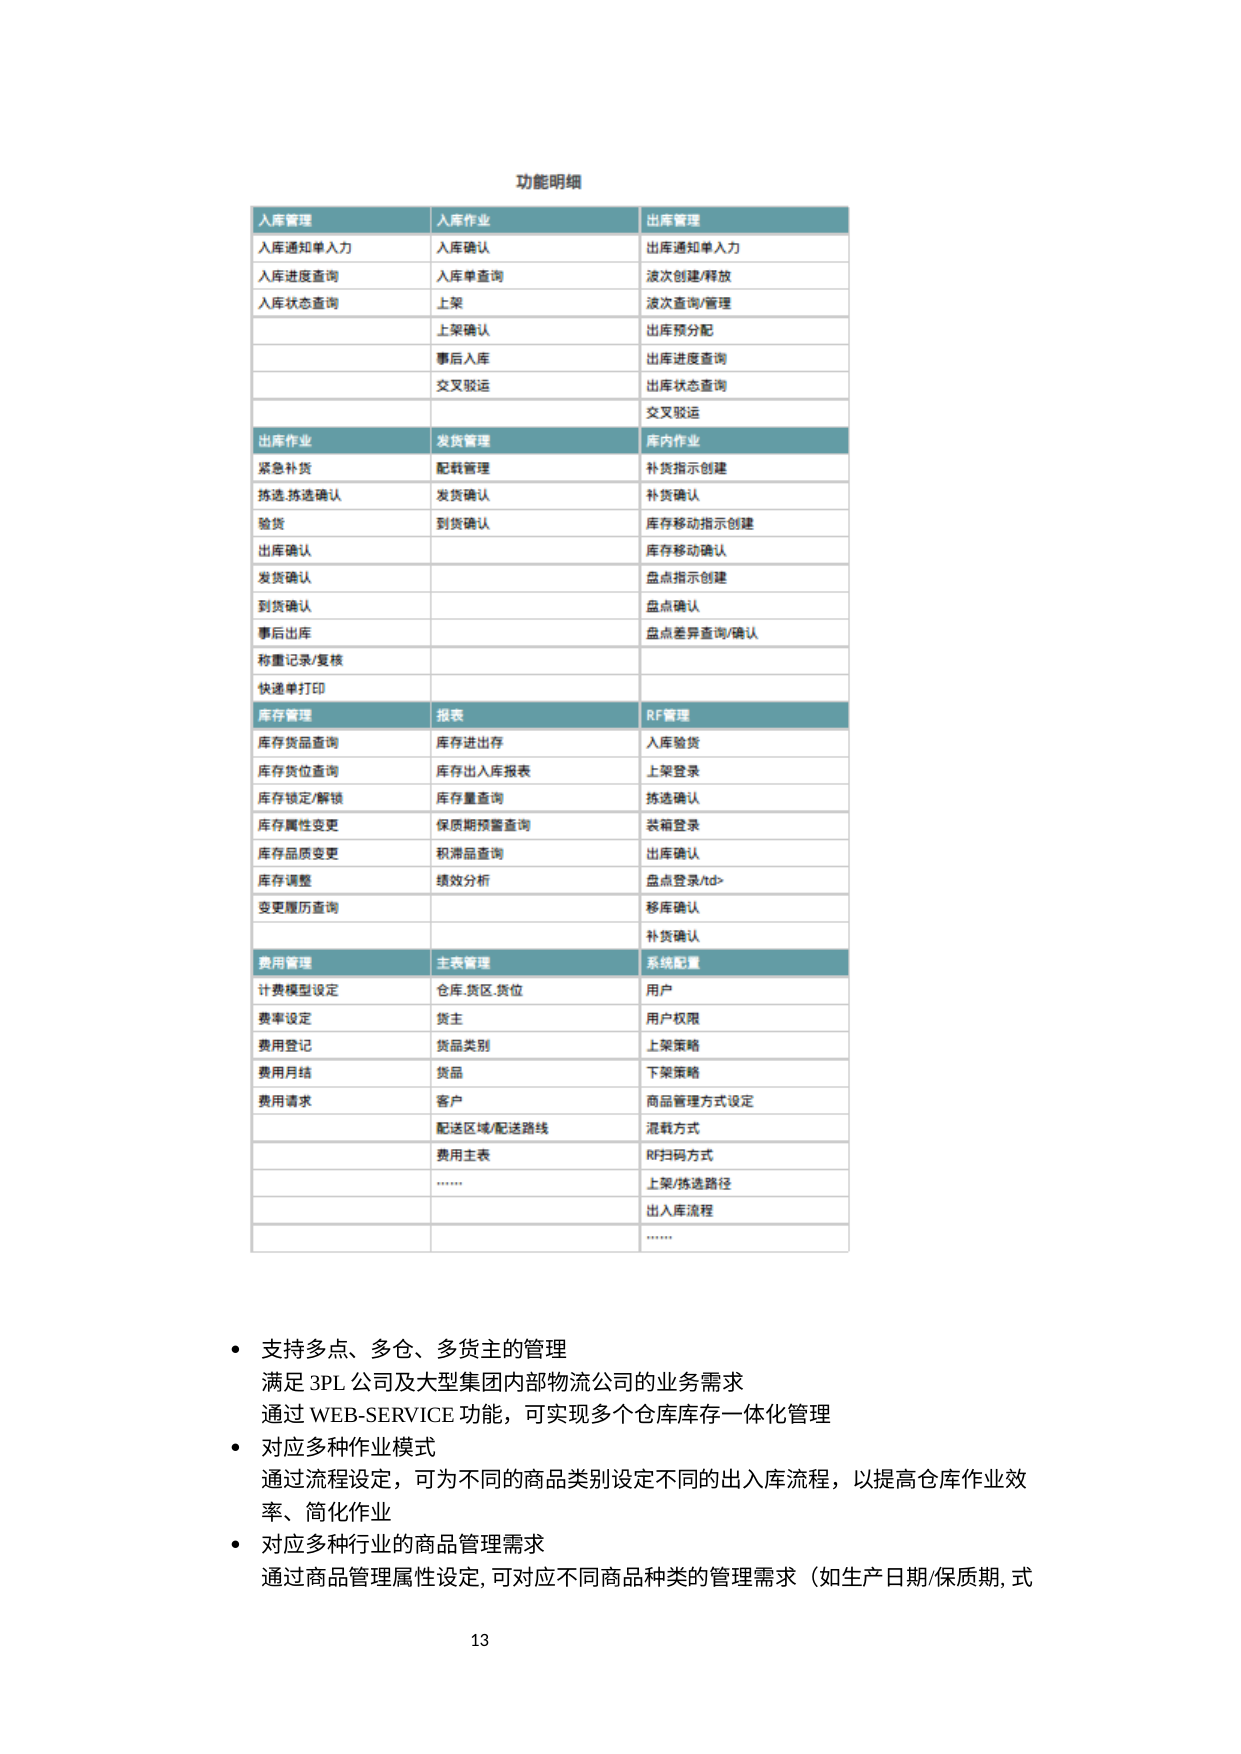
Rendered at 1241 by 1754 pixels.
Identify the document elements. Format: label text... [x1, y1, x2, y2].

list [232, 1527, 1053, 1592]
list 对应多种作业模式 通过流程设定，可为不同的商品类别设定不同的出入库流程，以提高仓库作业效率、简化作业 [232, 1429, 1053, 1527]
picture [231, 162, 877, 1268]
list 支持多点、多仓、多货主的管理 满足3PL公司及大型集团内部物流公司的业务需求 通过WEB-SERVICE功能，可实现多个仓库库存一体化管理 [232, 1332, 1053, 1429]
